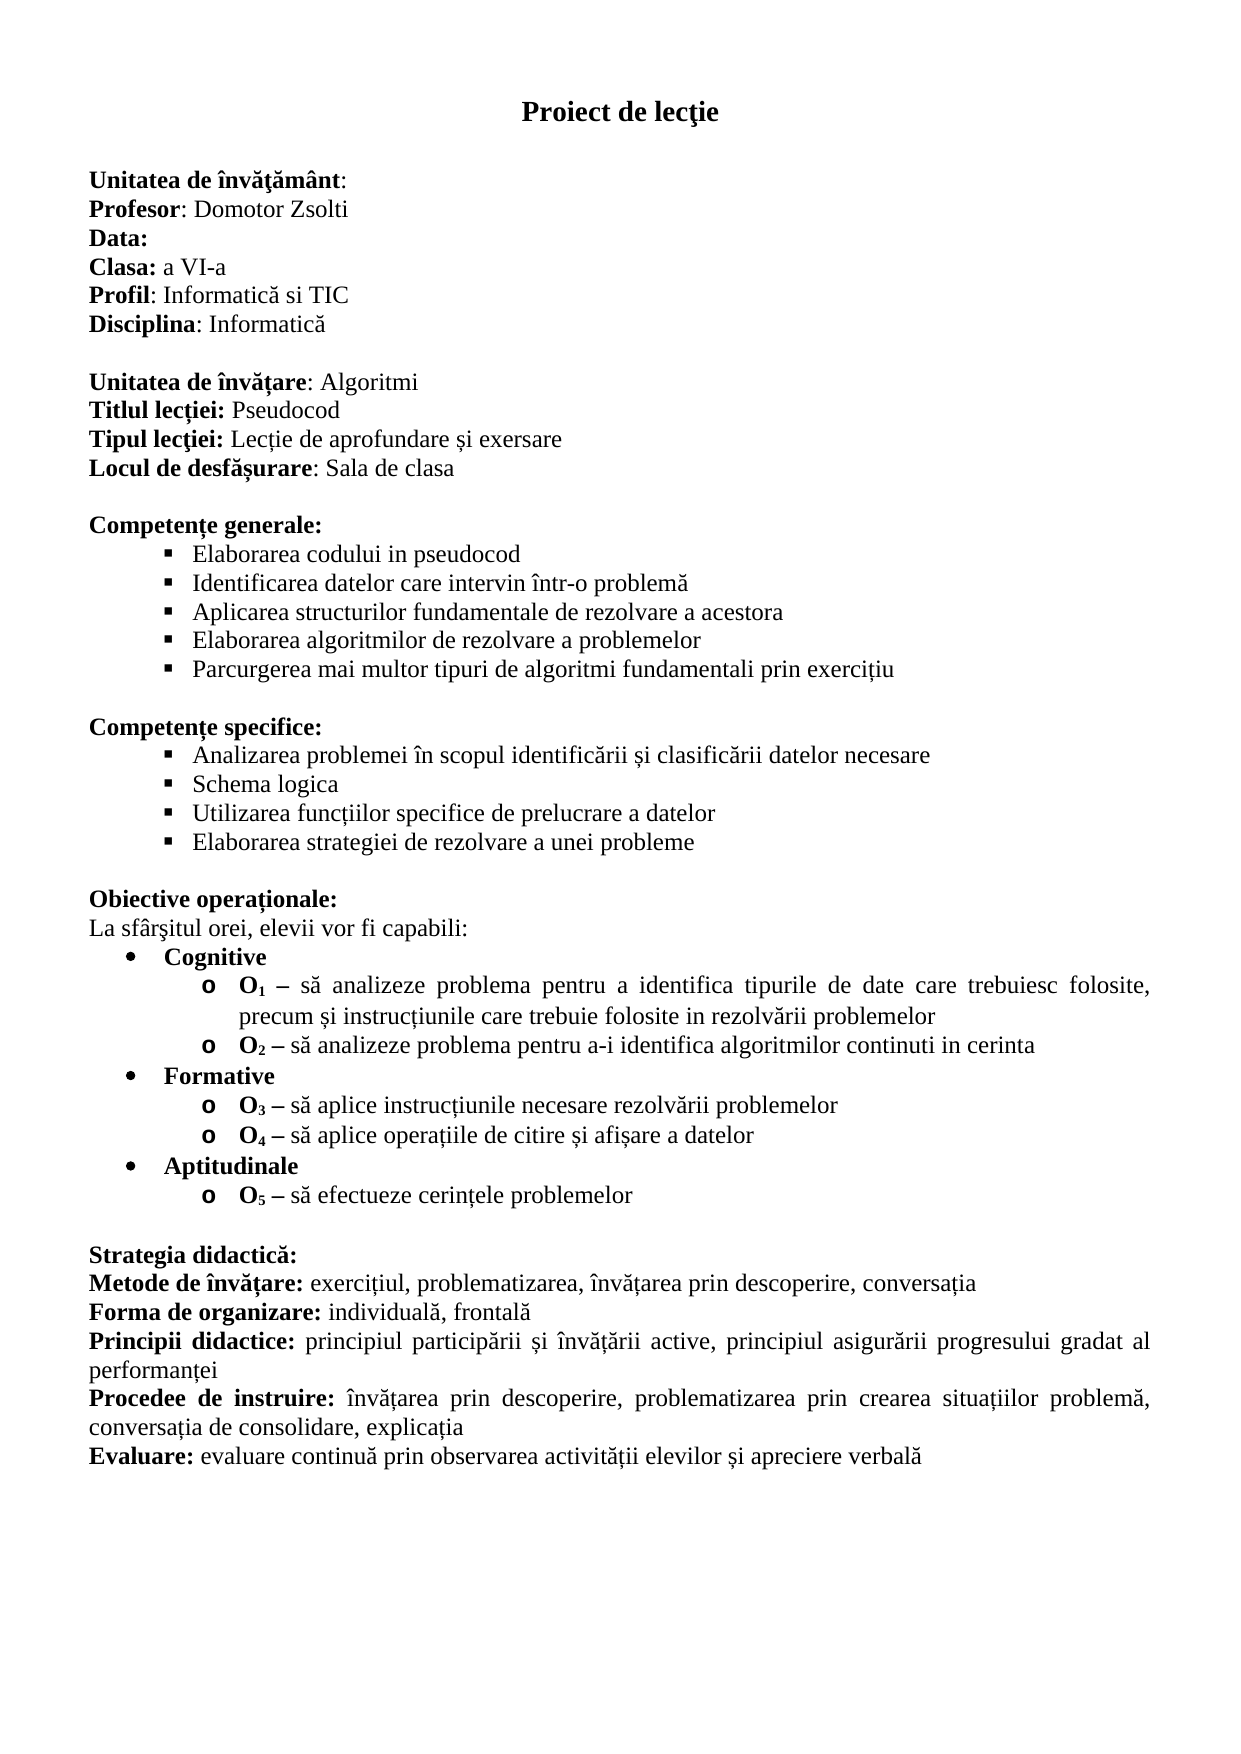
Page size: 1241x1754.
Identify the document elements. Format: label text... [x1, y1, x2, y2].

text Forma de organizare: individuală, frontală [89, 1297, 1152, 1326]
list O4 – să aplice operațiile de citire și afișare a datelor [201, 1121, 1152, 1151]
list Schema logica [162, 769, 1152, 798]
text Profesor: Domotor Zsolti [89, 194, 1152, 223]
text Data: [89, 223, 1152, 252]
text Locul de desfășurare: Sala de clasa [89, 453, 1152, 482]
text La sfârşitul orei, elevii vor fi capabili: [89, 913, 1152, 942]
list Elaborarea algoritmilor de rezolvare a problemelor [162, 626, 1152, 654]
list Analizarea problemei în scopul identificării și clasificării datelor necesare [162, 741, 1152, 769]
list O5 – să efectueze cerințele problemelor [201, 1180, 1152, 1211]
text Competențe specifice: [89, 712, 1152, 741]
text Profil: Informatică si TIC [89, 281, 1152, 309]
text Competențe generale: [89, 511, 1152, 539]
list Identificarea datelor care intervin într-o problemă [162, 568, 1152, 597]
list Elaborarea strategiei de rezolvare a unei probleme [162, 827, 1152, 856]
text Unitatea de învăţământ: [89, 166, 1152, 194]
list Formative [126, 1061, 1152, 1090]
text Principii didactice: principiul participării și învățării active, principiul asigurării progresului gradat al performanței [89, 1326, 1152, 1383]
text Proiect de lecţie [89, 94, 1152, 128]
list Aplicarea structurilor fundamentale de rezolvare a acestora [162, 597, 1152, 626]
text Disciplina: Informatică [89, 309, 1152, 338]
text Obiective operaționale: [89, 884, 1152, 913]
list Parcurgerea mai multor tipuri de algoritmi fundamentali prin exercițiu [162, 654, 1152, 683]
list O2 – să analizeze problema pentru a-i identifica algoritmilor continuti in cerinta [201, 1030, 1152, 1061]
text Titlul lecției: Pseudocod [89, 396, 1152, 424]
list Elaborarea codului in pseudocod [162, 539, 1152, 568]
list O3 – să aplice instrucțiunile necesare rezolvării problemelor [201, 1090, 1152, 1121]
text Procedee de instruire: învățarea prin descoperire, problematizarea prin crearea situațiilor problemă, conversația de consolidare, explicația [89, 1383, 1152, 1441]
list O1 – să analizeze problema pentru a identifica tipurile de date care trebuiesc folosite, precum și instrucțiunile care trebuie folosite in rezolvării problemelor [201, 971, 1152, 1030]
list Aptitudinale [126, 1151, 1152, 1180]
text Metode de învățare: exercițiul, problematizarea, învățarea prin descoperire, conversația [89, 1268, 1152, 1297]
text Strategia didactică: [89, 1240, 1152, 1268]
text Unitatea de învățare: Algoritmi [89, 367, 1152, 396]
list Utilizarea funcțiilor specifice de prelucrare a datelor [162, 798, 1152, 827]
list Cognitive [126, 942, 1152, 971]
text Tipul lecţiei: Lecție de aprofundare și exersare [89, 424, 1152, 453]
text Evaluare: evaluare continuă prin observarea activității elevilor și apreciere verbală [89, 1441, 1152, 1470]
text Clasa: a VI-a [89, 252, 1152, 281]
